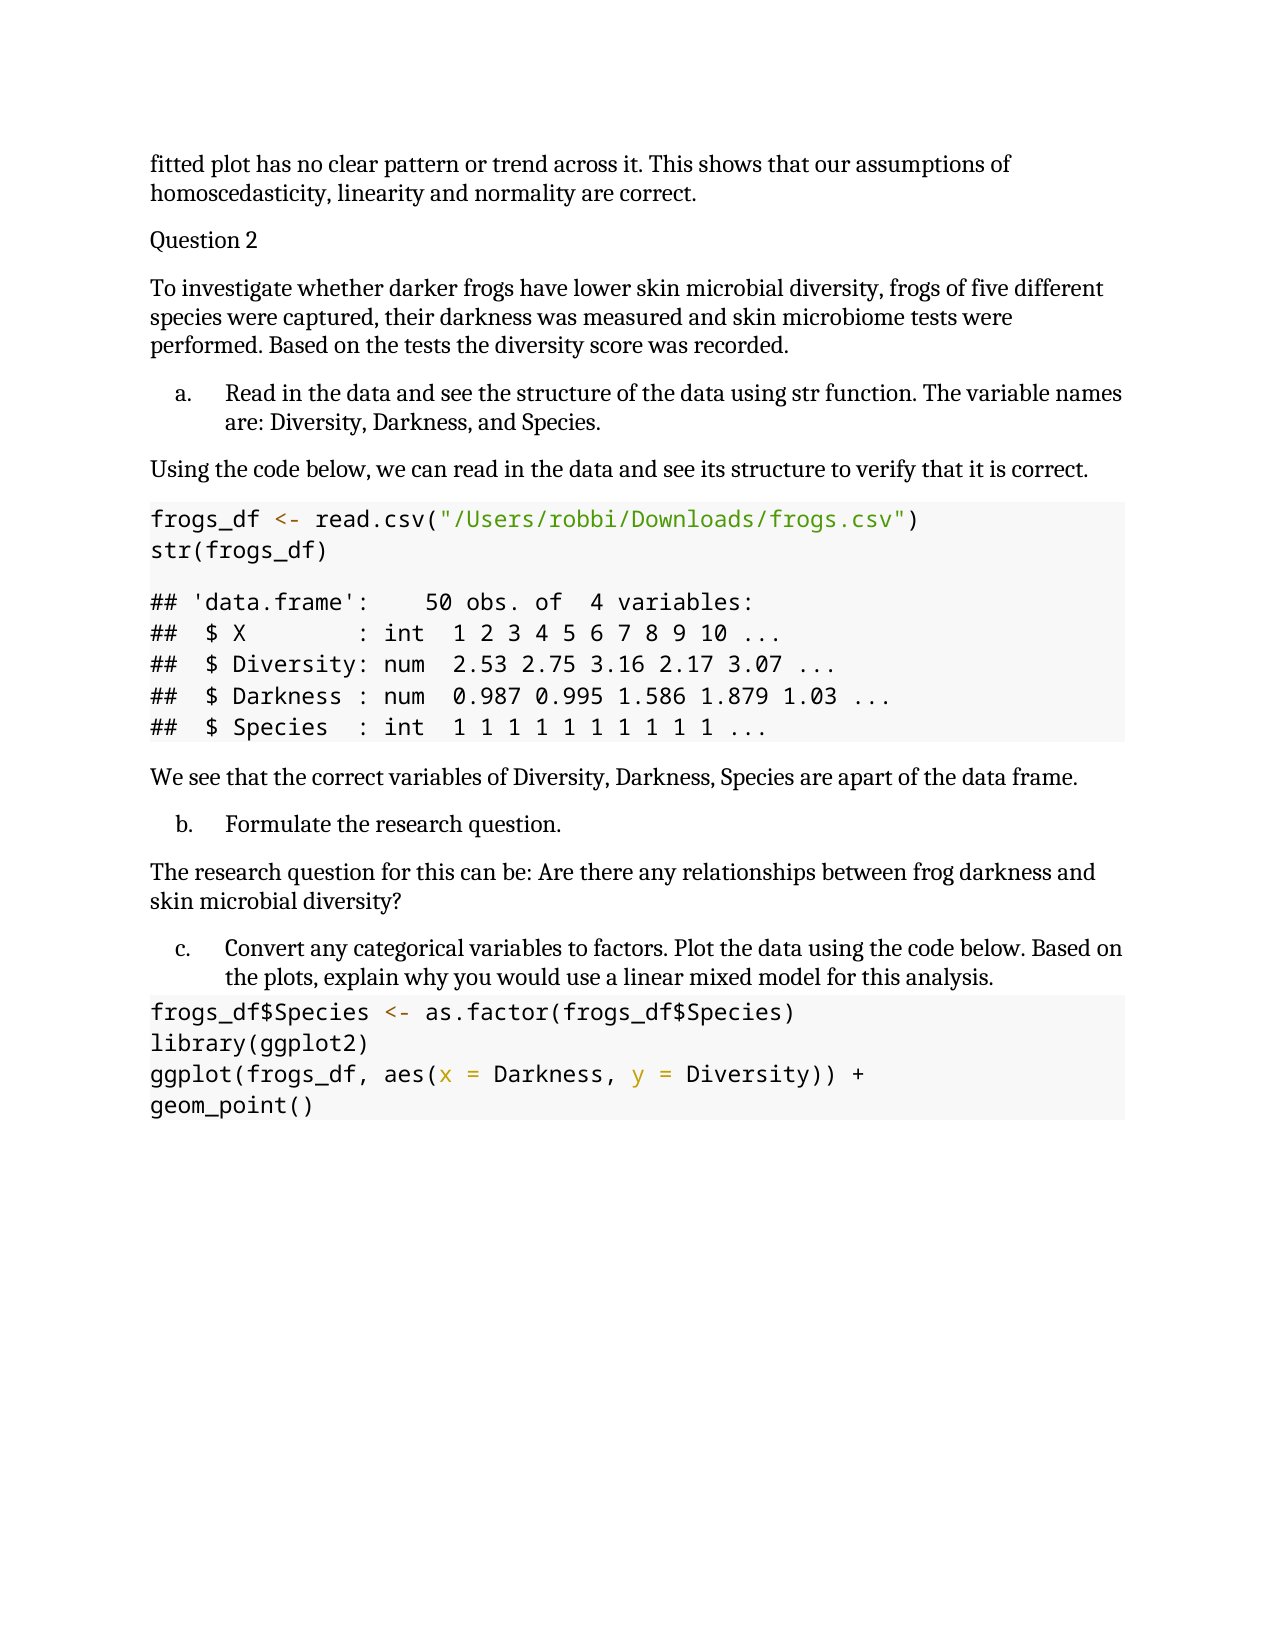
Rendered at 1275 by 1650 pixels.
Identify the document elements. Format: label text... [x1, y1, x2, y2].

text frogs_df$Species <- as.factor(frogs_df$Species) library(ggplot2) ggplot(frogs_df, aes(x = Darkness, y = Diversity)) + geom_point() [315, 995, 1125, 1120]
text Using the code below, we can read in the data and see its structure to verify that it is correct. [150, 455, 1125, 484]
text frogs_df <- read.csv("/Users/robbi/Downloads/frogs.csv") str(frogs_df) [150, 502, 1125, 565]
list Formulate the research question. [175, 810, 1125, 839]
text ## 'data.frame': 50 obs. of 4 variables: ## $ X : int 1 2 3 4 5 6 7 8 9 10 ... ## $ Diversity: num 2.53 2.75 3.16 2.17 3.07 ... ## $ Darkness : num 0.987 0.995 1.586 1.879 1.03 ... ## $ Species : int 1 1 1 1 1 1 1 1 1 1 ... [150, 586, 1125, 742]
list Convert any categorical variables to factors. Plot the data using the code below. Based on the plots, explain why you would use a linear mixed model for this analysis. [175, 934, 1125, 992]
text The research question for this can be: Are there any relationships between frog darkness and skin microbial diversity? [150, 858, 1125, 915]
text To investigate whether darker frogs have lower skin microbial diversity, frogs of five different species were captured, their darkness was measured and skin microbiome tests were performed. Based on the tests the diversity score was recorded. [150, 274, 1125, 360]
text We see that the correct variables of Diversity, Darkness, Species are apart of the data frame. [150, 763, 1125, 792]
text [150, 150, 1125, 207]
text Question 2 [150, 226, 1125, 255]
list Read in the data and see the structure of the data using str function. The variable names are: Diversity, Darkness, and Species. [175, 379, 1125, 436]
